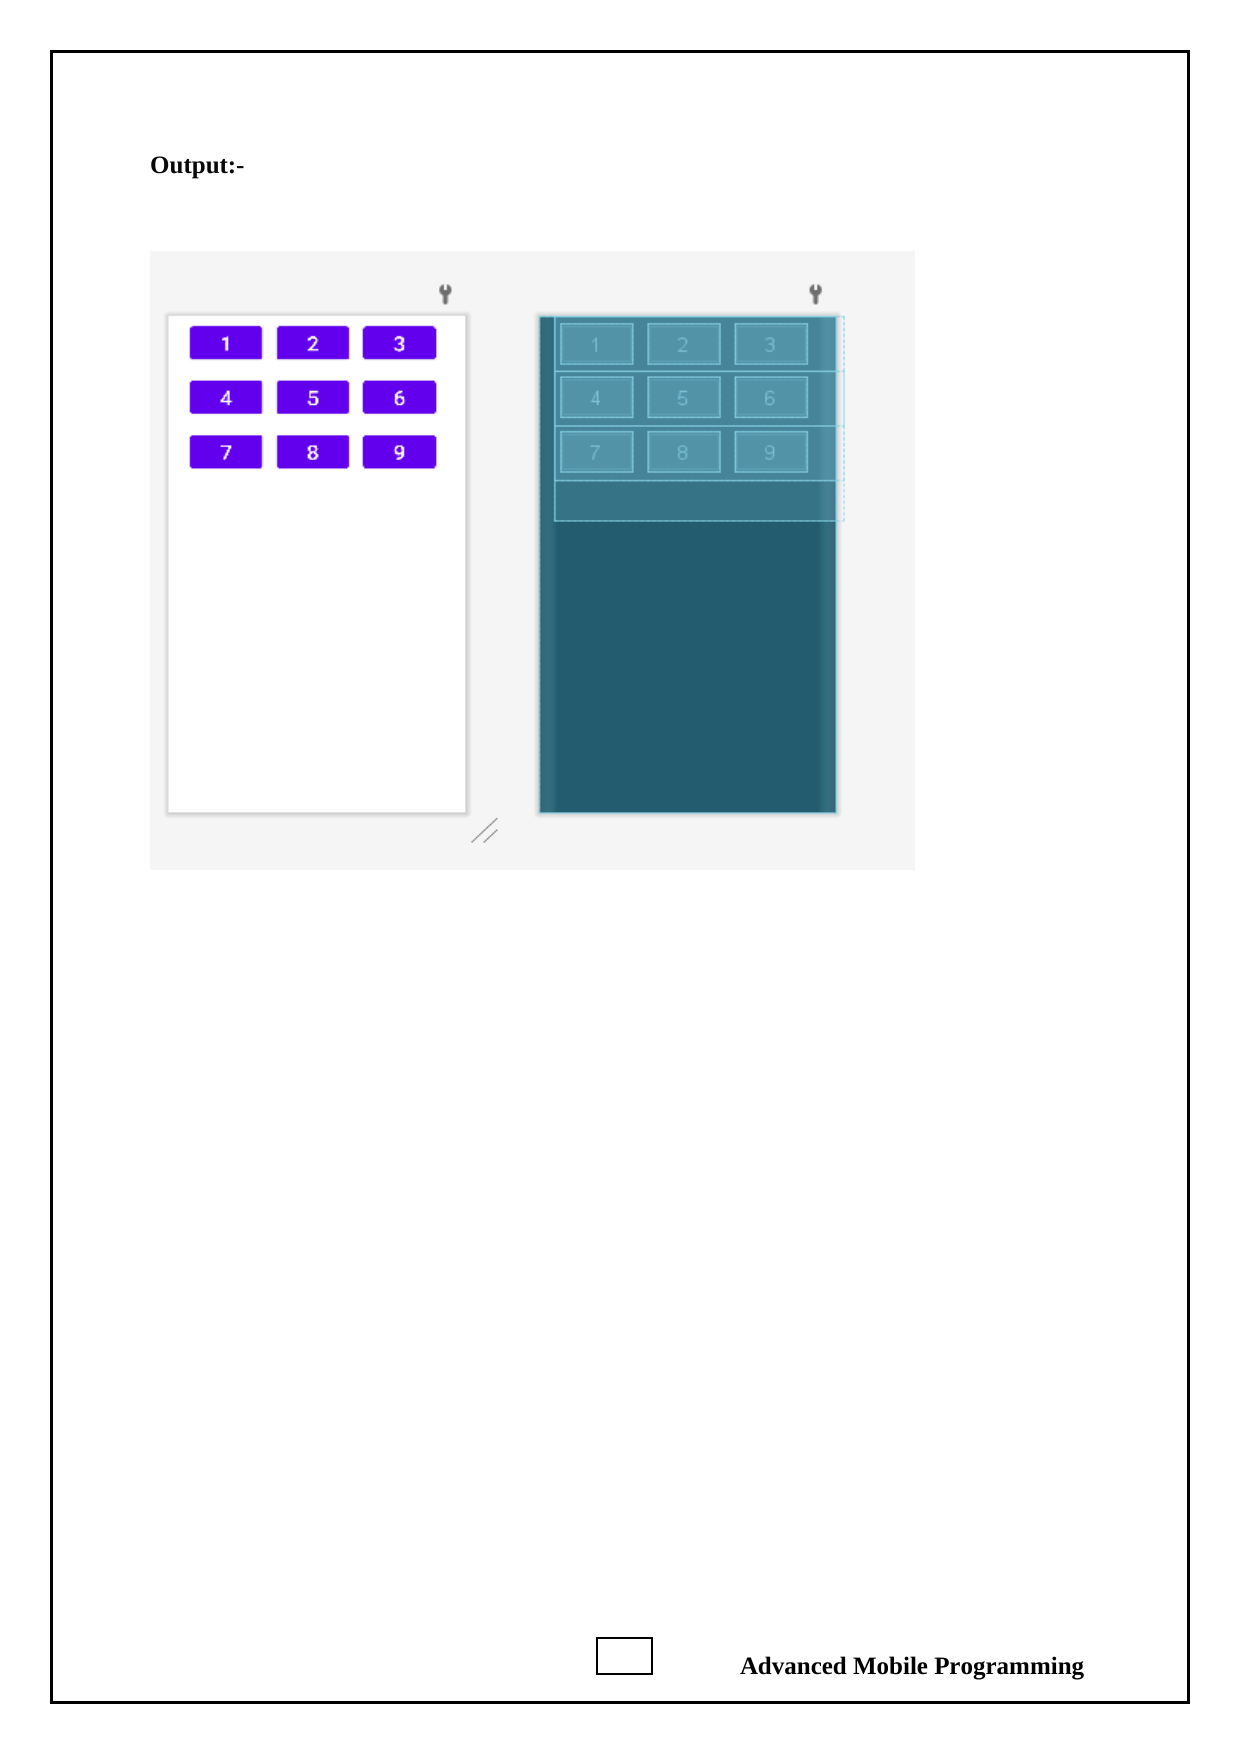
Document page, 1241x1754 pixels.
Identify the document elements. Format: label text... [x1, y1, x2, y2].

picture [150, 251, 915, 870]
text Output:- [150, 150, 1090, 179]
